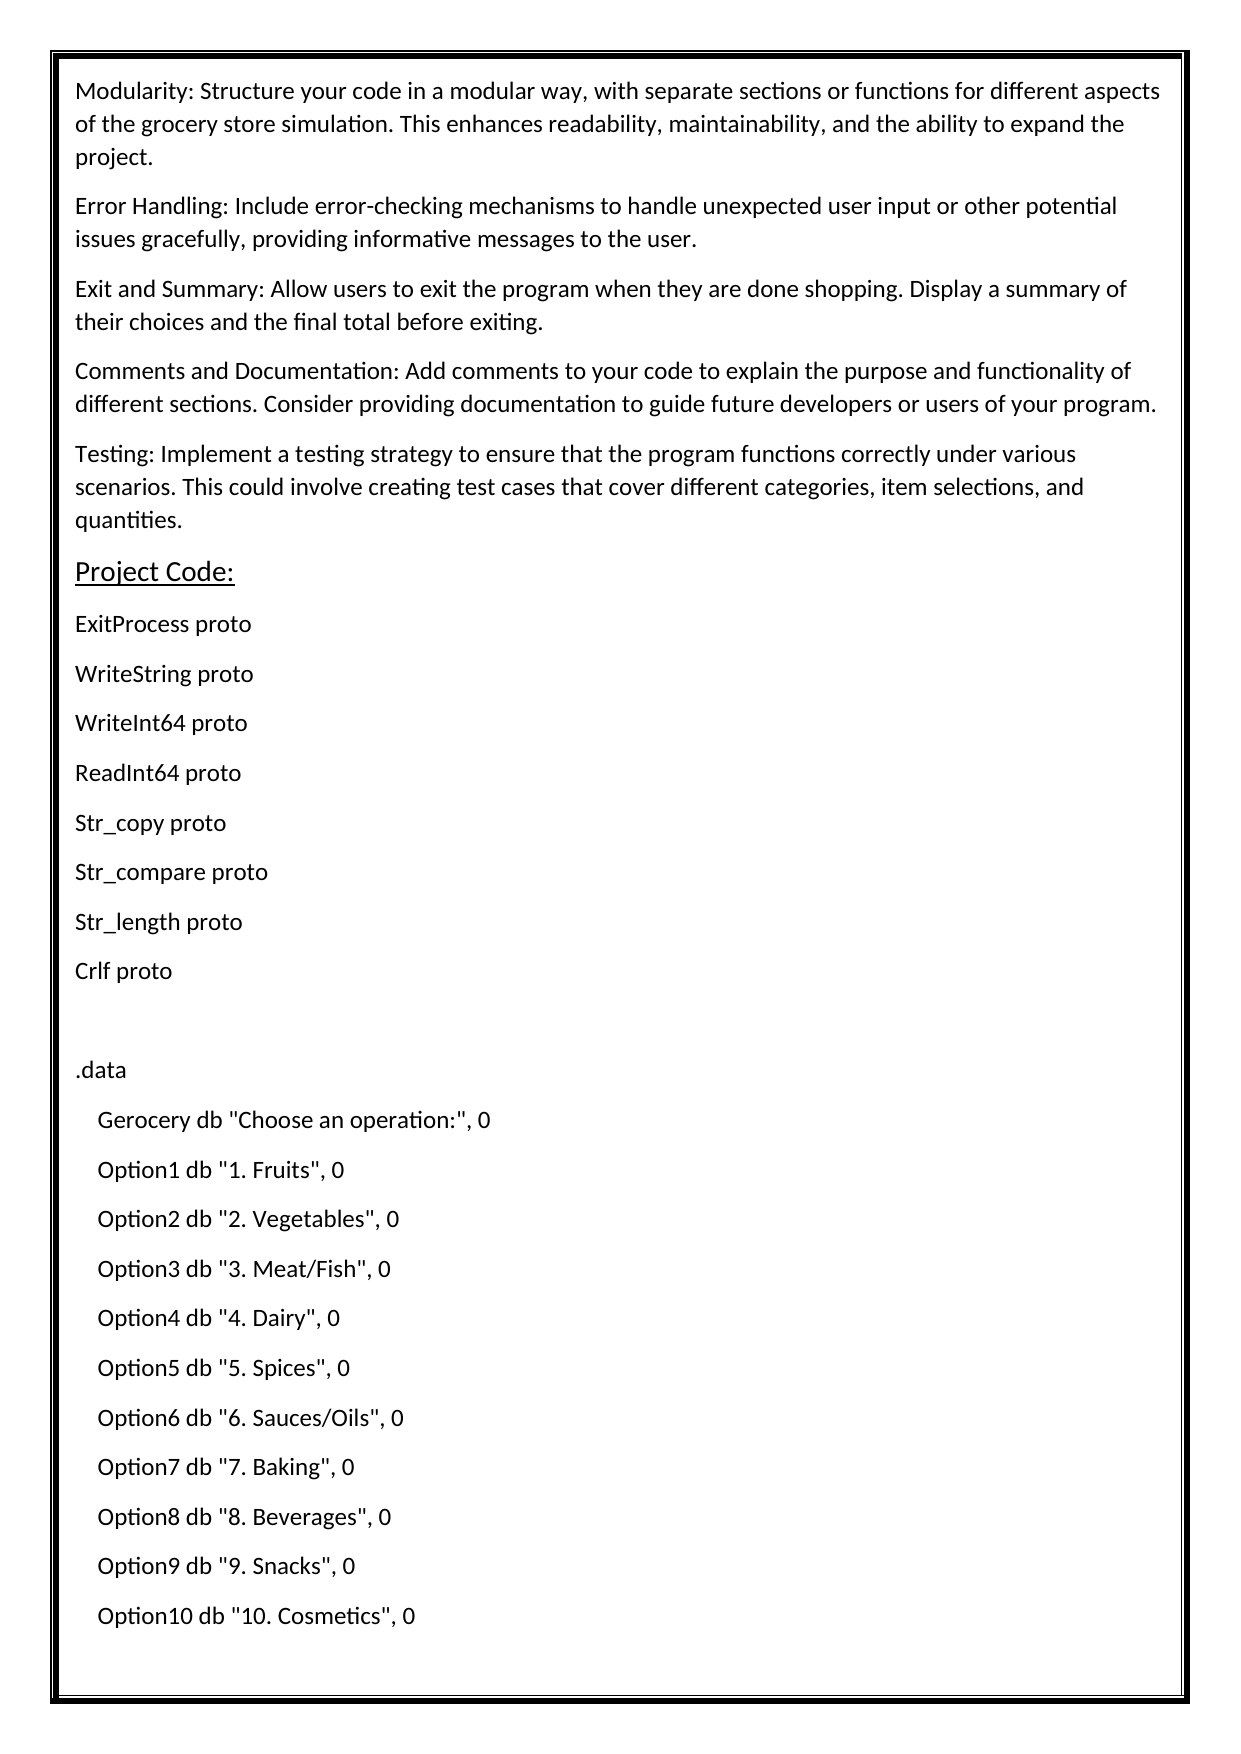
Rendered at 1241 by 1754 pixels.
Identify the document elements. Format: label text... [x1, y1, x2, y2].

text Option4 db "4. Dairy", 0 [75, 1303, 1165, 1333]
text WriteInt64 proto [75, 708, 1165, 738]
text Option6 db "6. Sauces/Oils", 0 [75, 1402, 1165, 1432]
text Str_compare proto [75, 856, 1165, 887]
text ExitProcess proto [75, 608, 1165, 639]
text ReadInt64 proto [75, 757, 1165, 788]
text Exit and Summary: Allow users to exit the program when they are done shopping. Display a summary of their choices and the final total before exiting. [75, 273, 1165, 336]
text Gerocery db "Choose an operation:", 0 [75, 1104, 1165, 1135]
text Str_copy proto [75, 807, 1165, 837]
text Comments and Documentation: Add comments to your code to explain the purpose and functionality of different sections. Consider providing documentation to guide future developers or users of your program. [75, 355, 1165, 419]
text Error Handling: Include error-checking mechanisms to handle unexpected user input or other potential issues gracefully, providing informative messages to the user. [75, 190, 1165, 254]
text Str_length proto [75, 906, 1165, 936]
text Option7 db "7. Baking", 0 [75, 1451, 1165, 1482]
text Option3 db "3. Meat/Fish", 0 [75, 1253, 1165, 1283]
text Option9 db "9. Snacks", 0 [75, 1551, 1165, 1581]
text Option10 db "10. Cosmetics", 0 [75, 1600, 1165, 1631]
text Option1 db "1. Fruits", 0 [75, 1154, 1165, 1184]
text Testing: Implement a testing strategy to ensure that the program functions correctly under various scenarios. This could involve creating test cases that cover different categories, item selections, and quantities. [75, 438, 1165, 534]
text Option5 db "5. Spices", 0 [75, 1352, 1165, 1383]
text Option2 db "2. Vegetables", 0 [75, 1203, 1165, 1234]
text Modularity: Structure your code in a modular way, with separate sections or functions for different aspects of the grocery store simulation. This enhances readability, maintainability, and the ability to expand the project. [75, 75, 1165, 171]
text Crlf proto [75, 956, 1165, 986]
text Project Code: [75, 553, 1165, 589]
text .data [75, 1055, 1165, 1085]
text Option8 db "8. Beverages", 0 [75, 1501, 1165, 1531]
text WriteString proto [75, 658, 1165, 688]
